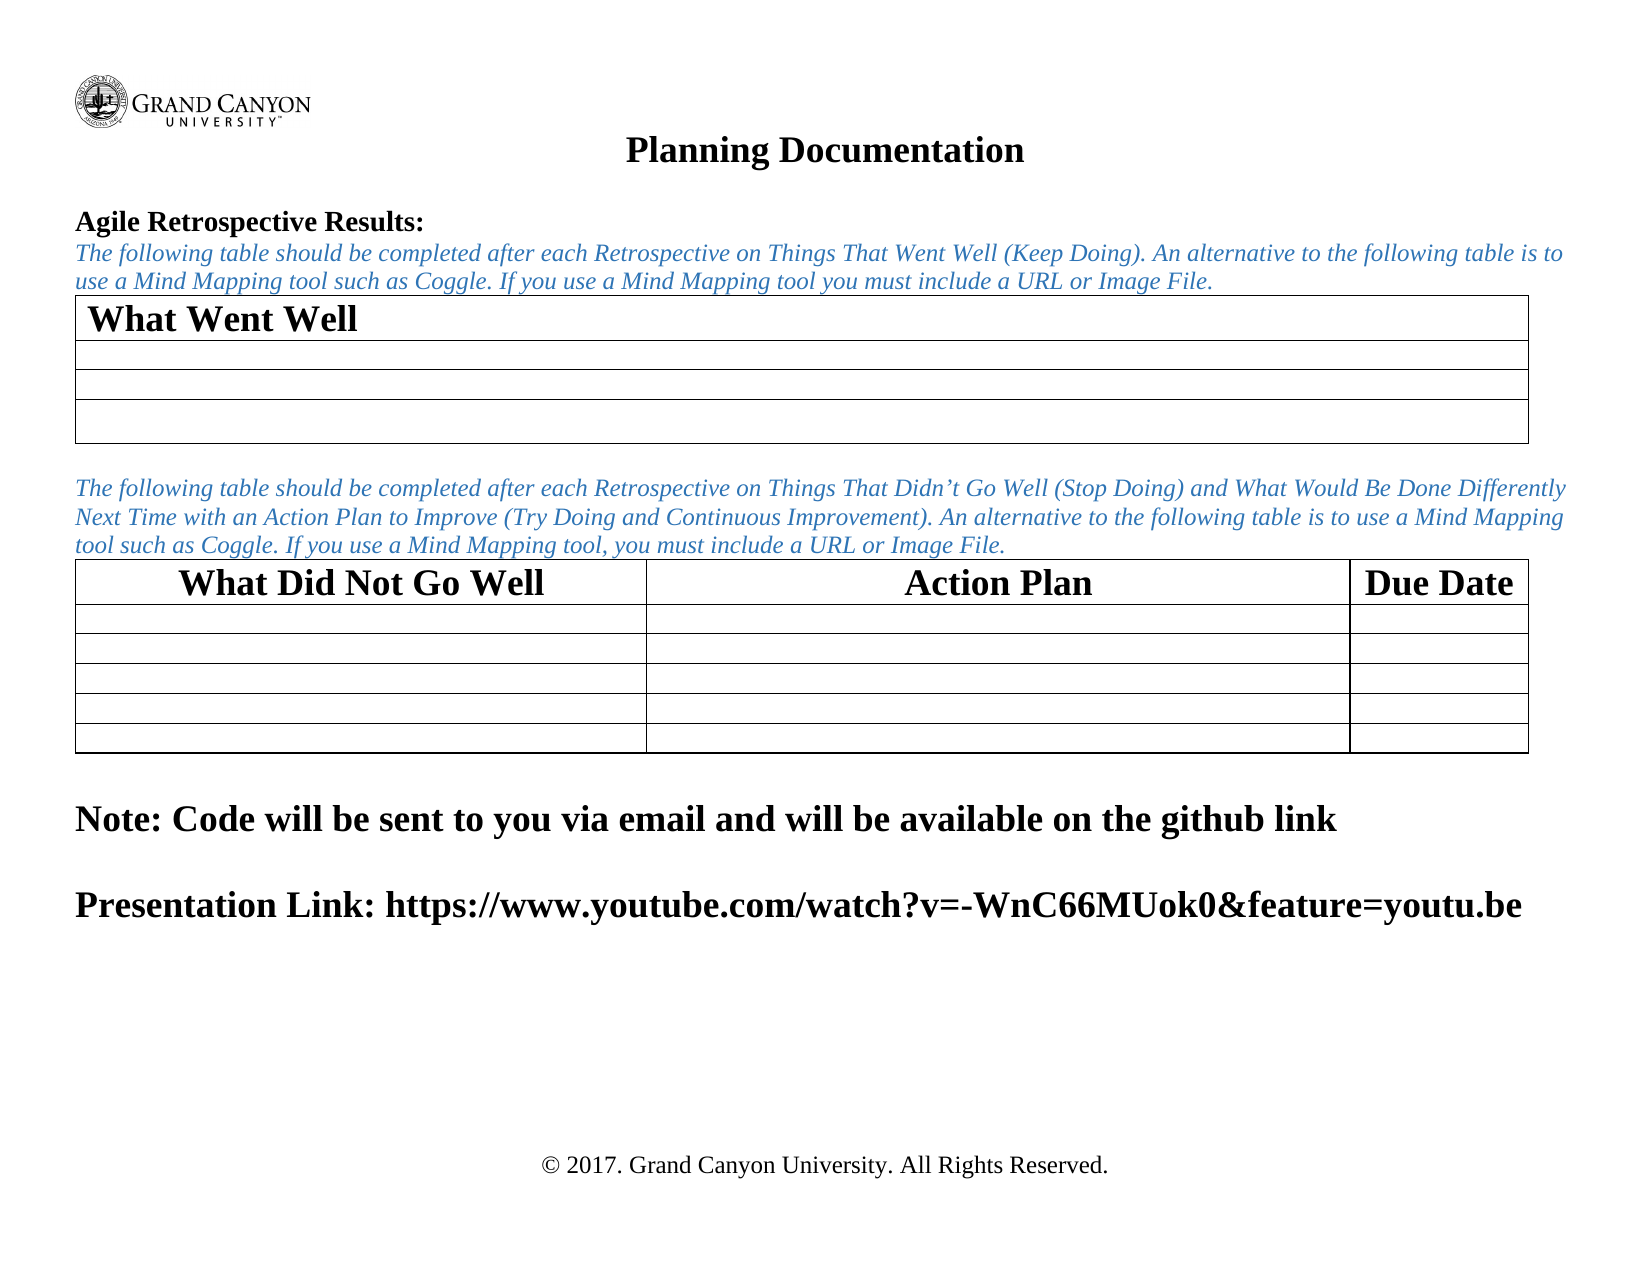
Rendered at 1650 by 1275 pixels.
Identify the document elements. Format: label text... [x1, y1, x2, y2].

table_cell [76, 605, 646, 633]
table_cell [1351, 664, 1528, 693]
table_header What Did Not Go Well [76, 560, 646, 603]
text Agile Retrospective Results: [75, 204, 1575, 238]
table_cell [1351, 634, 1528, 663]
table_header Due Date [1351, 560, 1528, 603]
table_cell [76, 694, 646, 723]
table_cell [647, 664, 1349, 693]
table_cell [1351, 694, 1528, 723]
picture [75, 75, 311, 128]
table_cell [76, 724, 646, 752]
table_header Action Plan [647, 560, 1349, 603]
table_header What Went Well [76, 296, 1528, 339]
table_cell [76, 370, 1528, 399]
table_cell [647, 605, 1349, 633]
table_cell [76, 634, 646, 663]
text The following table should be completed after each Retrospective on Things That Didn’t Go Well (Stop Doing) and What Would Be Done Differently Next Time with an Action Plan to Improve (Try Doing and Continuous Improvement). An alternative to the following table is to use a Mind Mapping tool such as Coggle. If you use a Mind Mapping tool, you must include a URL or Image File. [75, 473, 1575, 559]
table_cell [1351, 605, 1528, 633]
text The following table should be completed after each Retrospective on Things That Went Well (Keep Doing). An alternative to the following table is to use a Mind Mapping tool such as Coggle. If you use a Mind Mapping tool you must include a URL or Image File. [75, 238, 1575, 295]
text Note: Code will be sent to you via email and will be available on the github link [75, 797, 1575, 840]
text Planning Documentation [75, 128, 1575, 171]
table_cell [1351, 724, 1528, 752]
table_cell [76, 341, 1528, 369]
table_cell [647, 634, 1349, 663]
table_cell [76, 664, 646, 693]
table_cell [76, 400, 1528, 443]
table_cell [647, 724, 1349, 752]
text Presentation Link: https://www.youtube.com/watch?v=-WnC66MUok0&feature=youtu.be [75, 883, 1575, 926]
table_cell [647, 694, 1349, 723]
